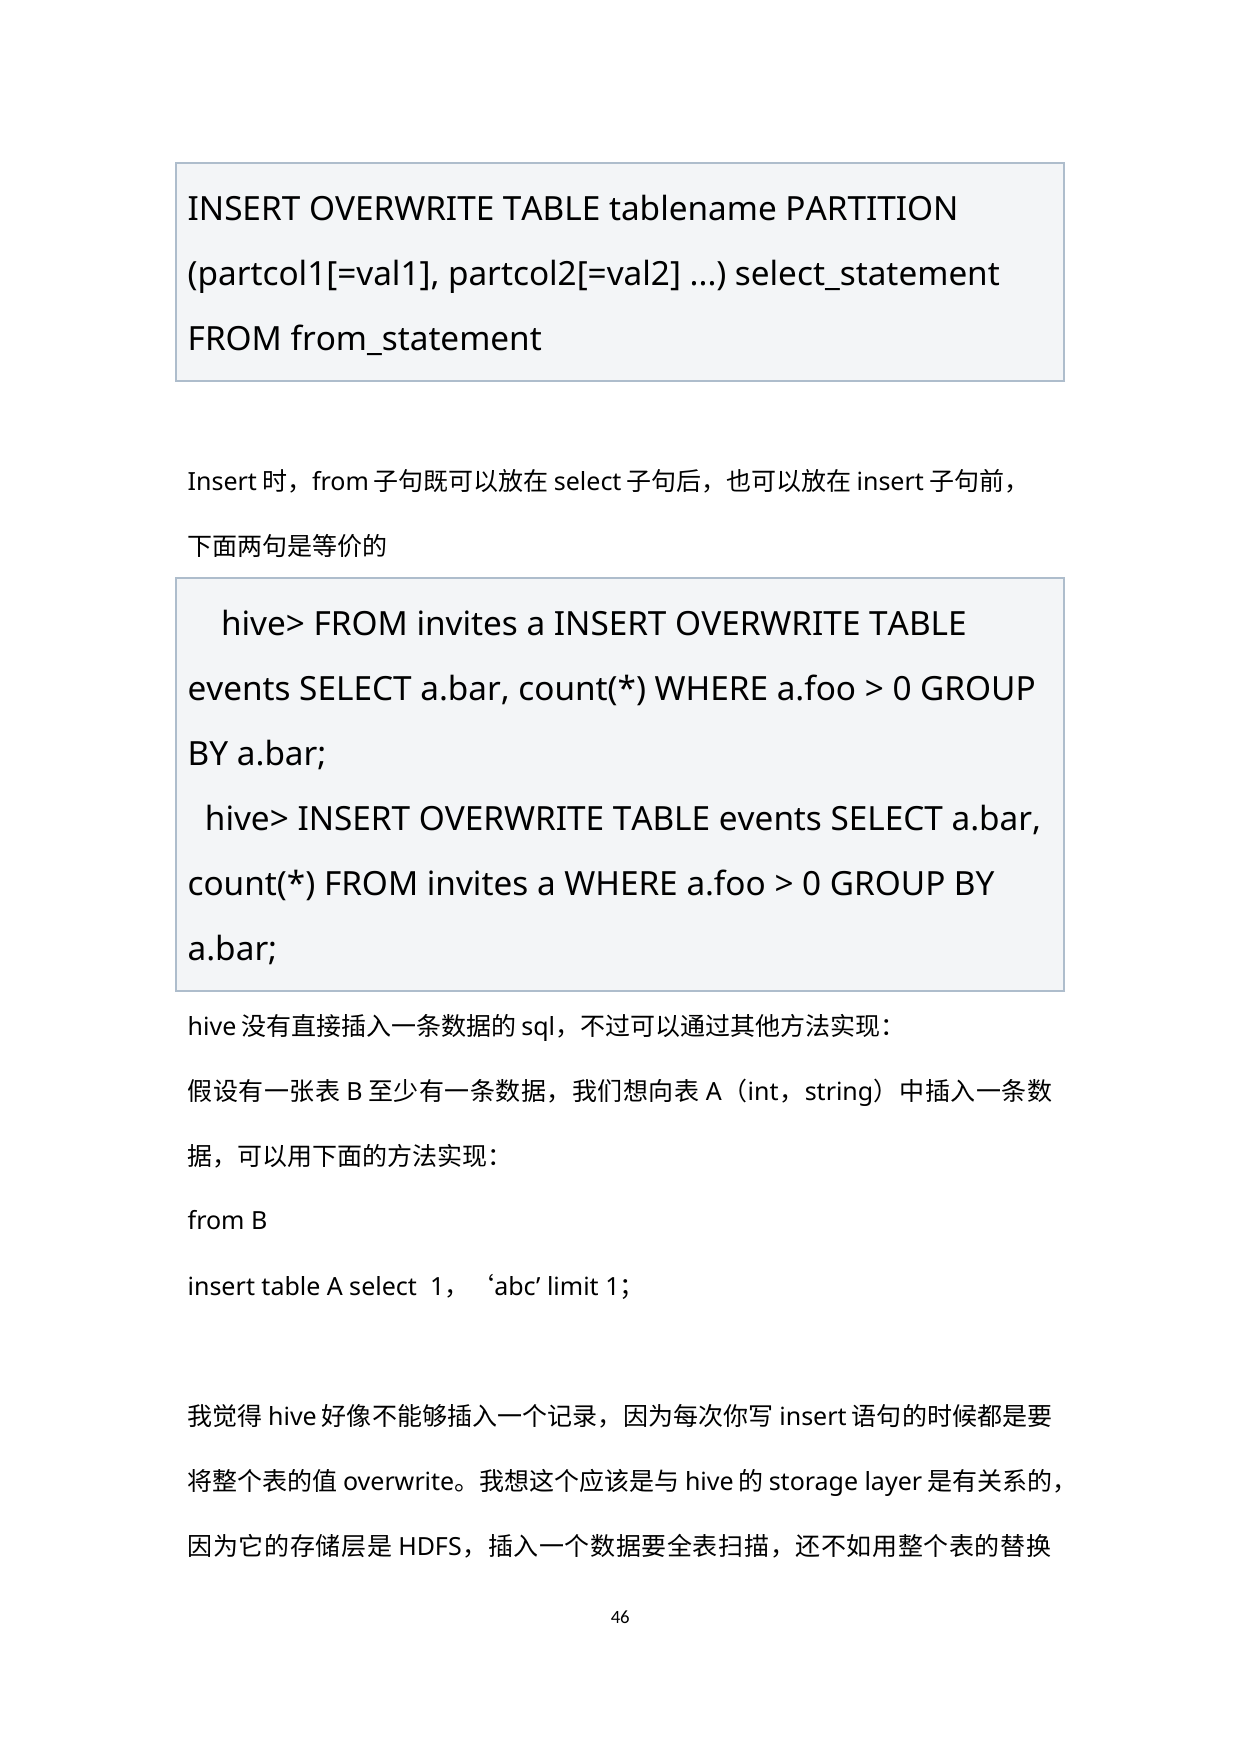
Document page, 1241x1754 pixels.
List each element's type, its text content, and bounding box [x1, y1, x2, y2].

text Insert时，from子句既可以放在select子句后，也可以放在insert子句前，下面两句是等价的 [187, 447, 1053, 577]
text hive> FROM invites a INSERT OVERWRITE TABLE events SELECT a.bar, count(*) WHERE a.foo > 0 GROUP BY a.bar; [177, 579, 1063, 772]
text INSERT OVERWRITE TABLE tablename PARTITION (partcol1[=val1], partcol2[=val2] ...) select_statement FROM from_statement [177, 164, 1063, 380]
text hive> INSERT OVERWRITE TABLE events SELECT a.bar, count(*) FROM invites a WHERE a.foo > 0 GROUP BY a.bar; [177, 772, 1063, 990]
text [187, 1382, 1053, 1577]
text hive没有直接插入一条数据的sql，不过可以通过其他方法实现： 假设有一张表B至少有一条数据，我们想向表A（int，string）中插入一条数据，可以用下面的方法实现： from B insert table A select 1，‘abc’ limit 1； [187, 992, 1053, 1317]
